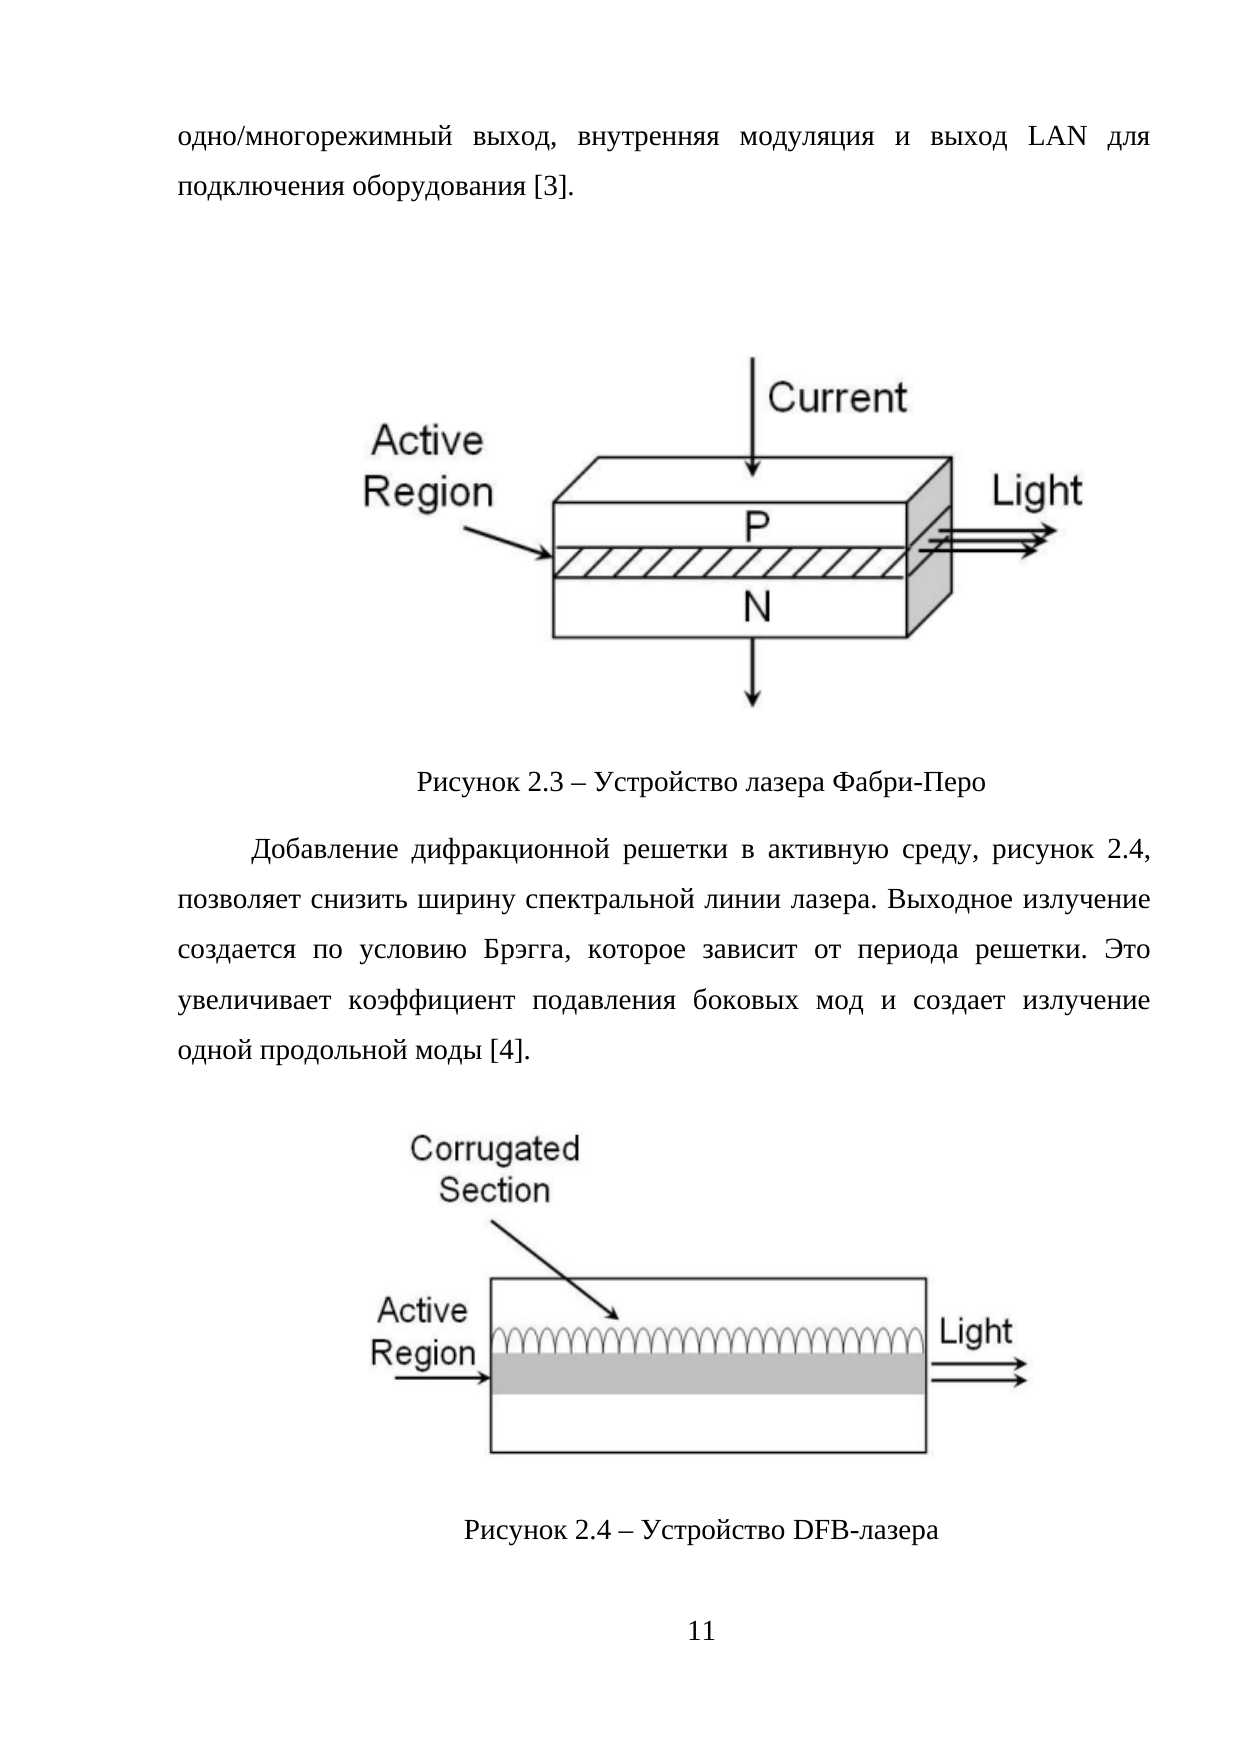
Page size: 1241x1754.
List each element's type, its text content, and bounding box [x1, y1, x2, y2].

picture [343, 1099, 1059, 1479]
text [177, 118, 1152, 202]
text Рисунок 2.3 – Устройство лазера Фабри-Перо [177, 764, 1152, 797]
picture [307, 302, 1095, 731]
text Добавление дифракционной решетки в активную среду, рисунок 2.4, позволяет снизить ширину спектральной линии лазера. Выходное излучение создается по условию Брэгга, которое зависит от периода решетки. Это увеличивает коэффициент подавления боковых мод и создает излучение одной продольной моды [4]. [177, 831, 1152, 1066]
text Рисунок 2.4 – Устройство DFB-лазера [177, 1512, 1152, 1545]
